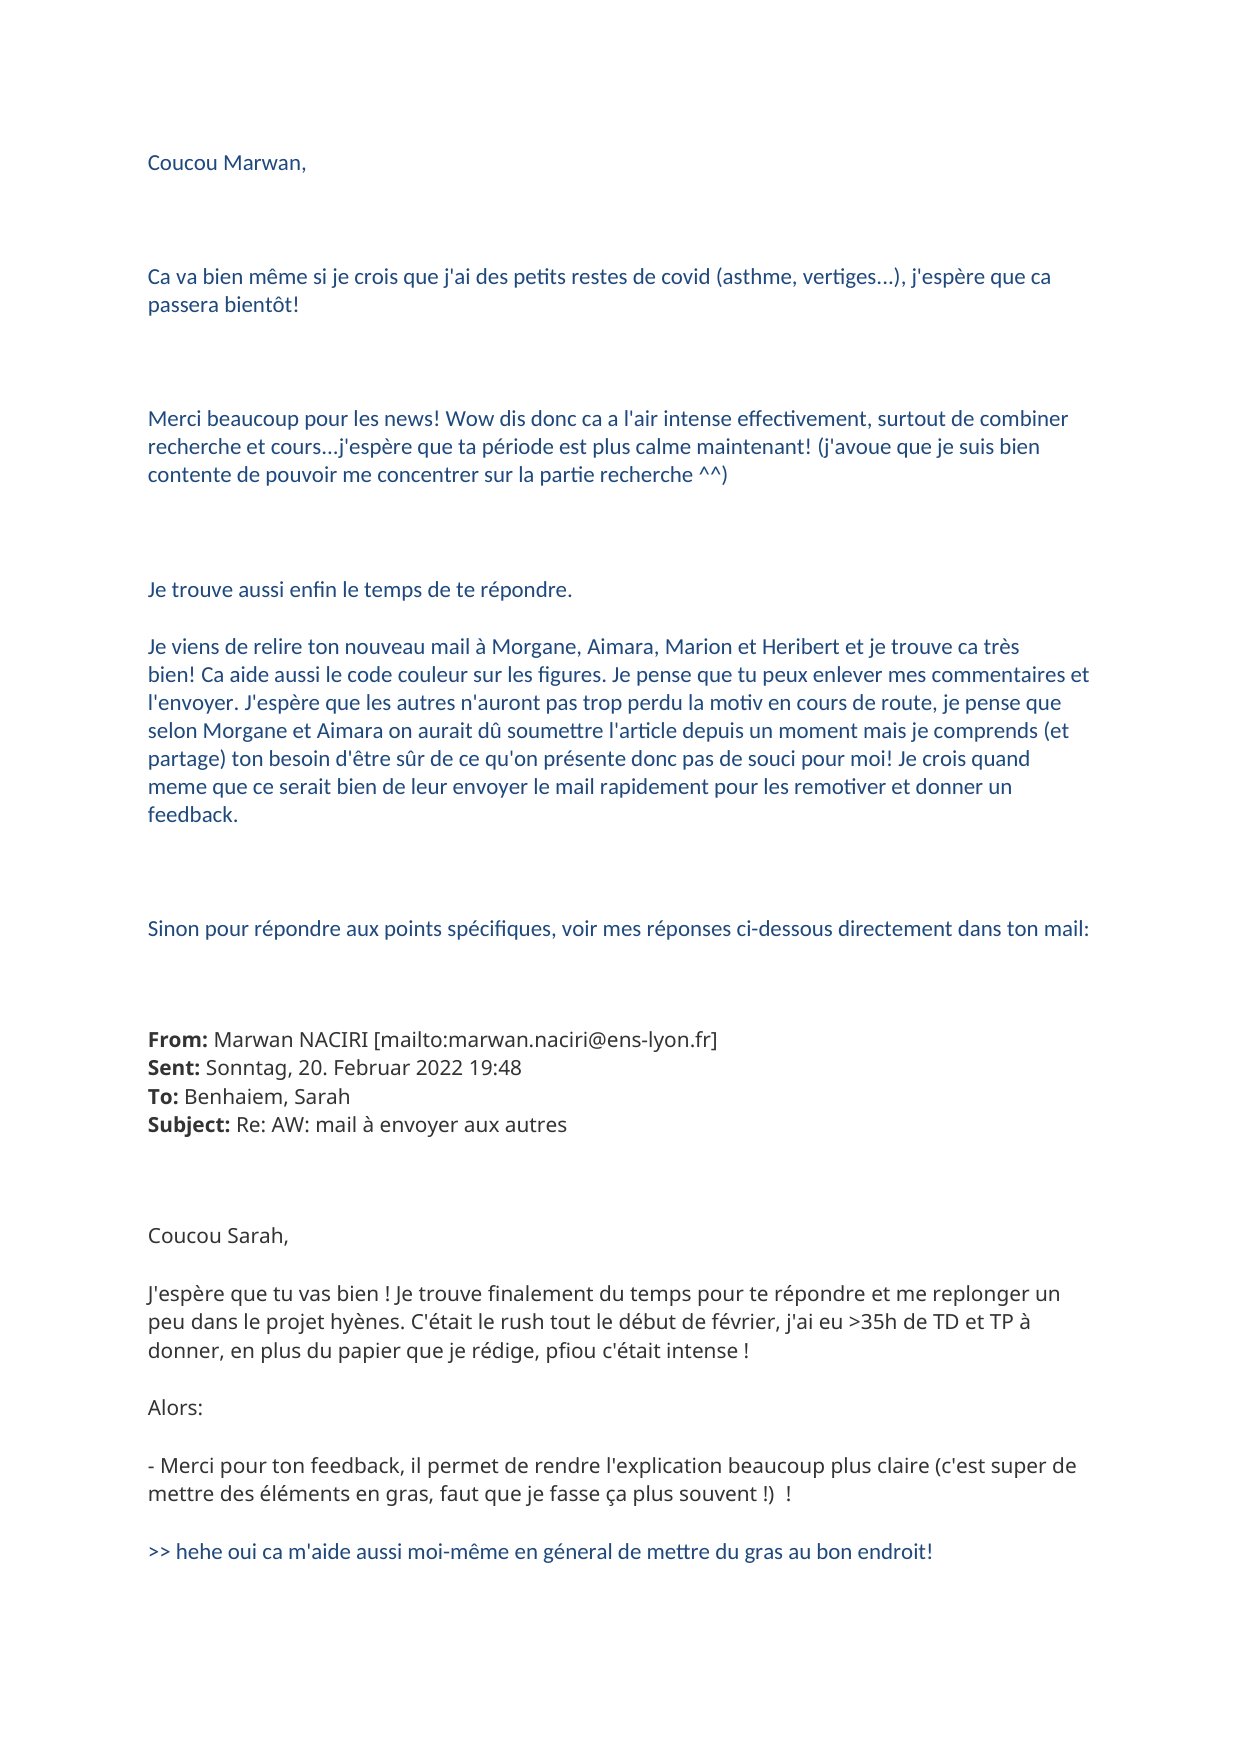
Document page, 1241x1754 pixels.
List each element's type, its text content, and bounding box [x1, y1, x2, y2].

text Je viens de relire ton nouveau mail à Morgane, Aimara, Marion et Heribert et je trouve ca très bien! Ca aide aussi le code couleur sur les figures. Je pense que tu peux enlever mes commentaires et l'envoyer. J'espère que les autres n'auront pas trop perdu la motiv en cours de route, je pense que selon Morgane et Aimara on aurait dû soumettre l'article depuis un moment mais je comprends (et partage) ton besoin d'être sûr de ce qu'on présente donc pas de souci pour moi! Je crois quand meme que ce serait bien de leur envoyer le mail rapidement pour les remotiver et donner un feedback. [148, 632, 1093, 828]
text Sinon pour répondre aux points spécifiques, voir mes réponses ci-dessous directement dans ton mail: [148, 914, 1093, 942]
text Merci beaucoup pour les news! Wow dis donc ca a l'air intense effectivement, surtout de combiner recherche et cours...j'espère que ta période est plus calme maintenant! (j'avoue que je suis bien contente de pouvoir me concentrer sur la partie recherche ^^) [148, 404, 1093, 488]
text From: Marwan NACIRI [mailto:marwan.naciri@ens-lyon.fr] Sent: Sonntag, 20. Februar 2022 19:48 To: Benhaiem, Sarah Subject: Re: AW: mail à envoyer aux autres [148, 1025, 1093, 1139]
text >> hehe oui ca m'aide aussi moi-même en géneral de mettre du gras au bon endroit! [148, 1537, 1093, 1565]
text - Merci pour ton feedback, il permet de rendre l'explication beaucoup plus claire (c'est super de mettre des éléments en gras, faut que je fasse ça plus souvent !) ! [148, 1451, 1093, 1508]
text Coucou Sarah, [148, 1221, 1093, 1250]
text Alors: [148, 1393, 1093, 1422]
text Coucou Marwan, [148, 148, 1093, 176]
text J'espère que tu vas bien ! Je trouve finalement du temps pour te répondre et me replonger un peu dans le projet hyènes. C'était le rush tout le début de février, j'ai eu >35h de TD et TP à donner, en plus du papier que je rédige, pfiou c'était intense ! [148, 1279, 1093, 1364]
text Je trouve aussi enfin le temps de te répondre. [148, 575, 1093, 603]
text Ca va bien même si je crois que j'ai des petits restes de covid (asthme, vertiges...), j'espère que ca passera bientôt! [148, 262, 1093, 318]
